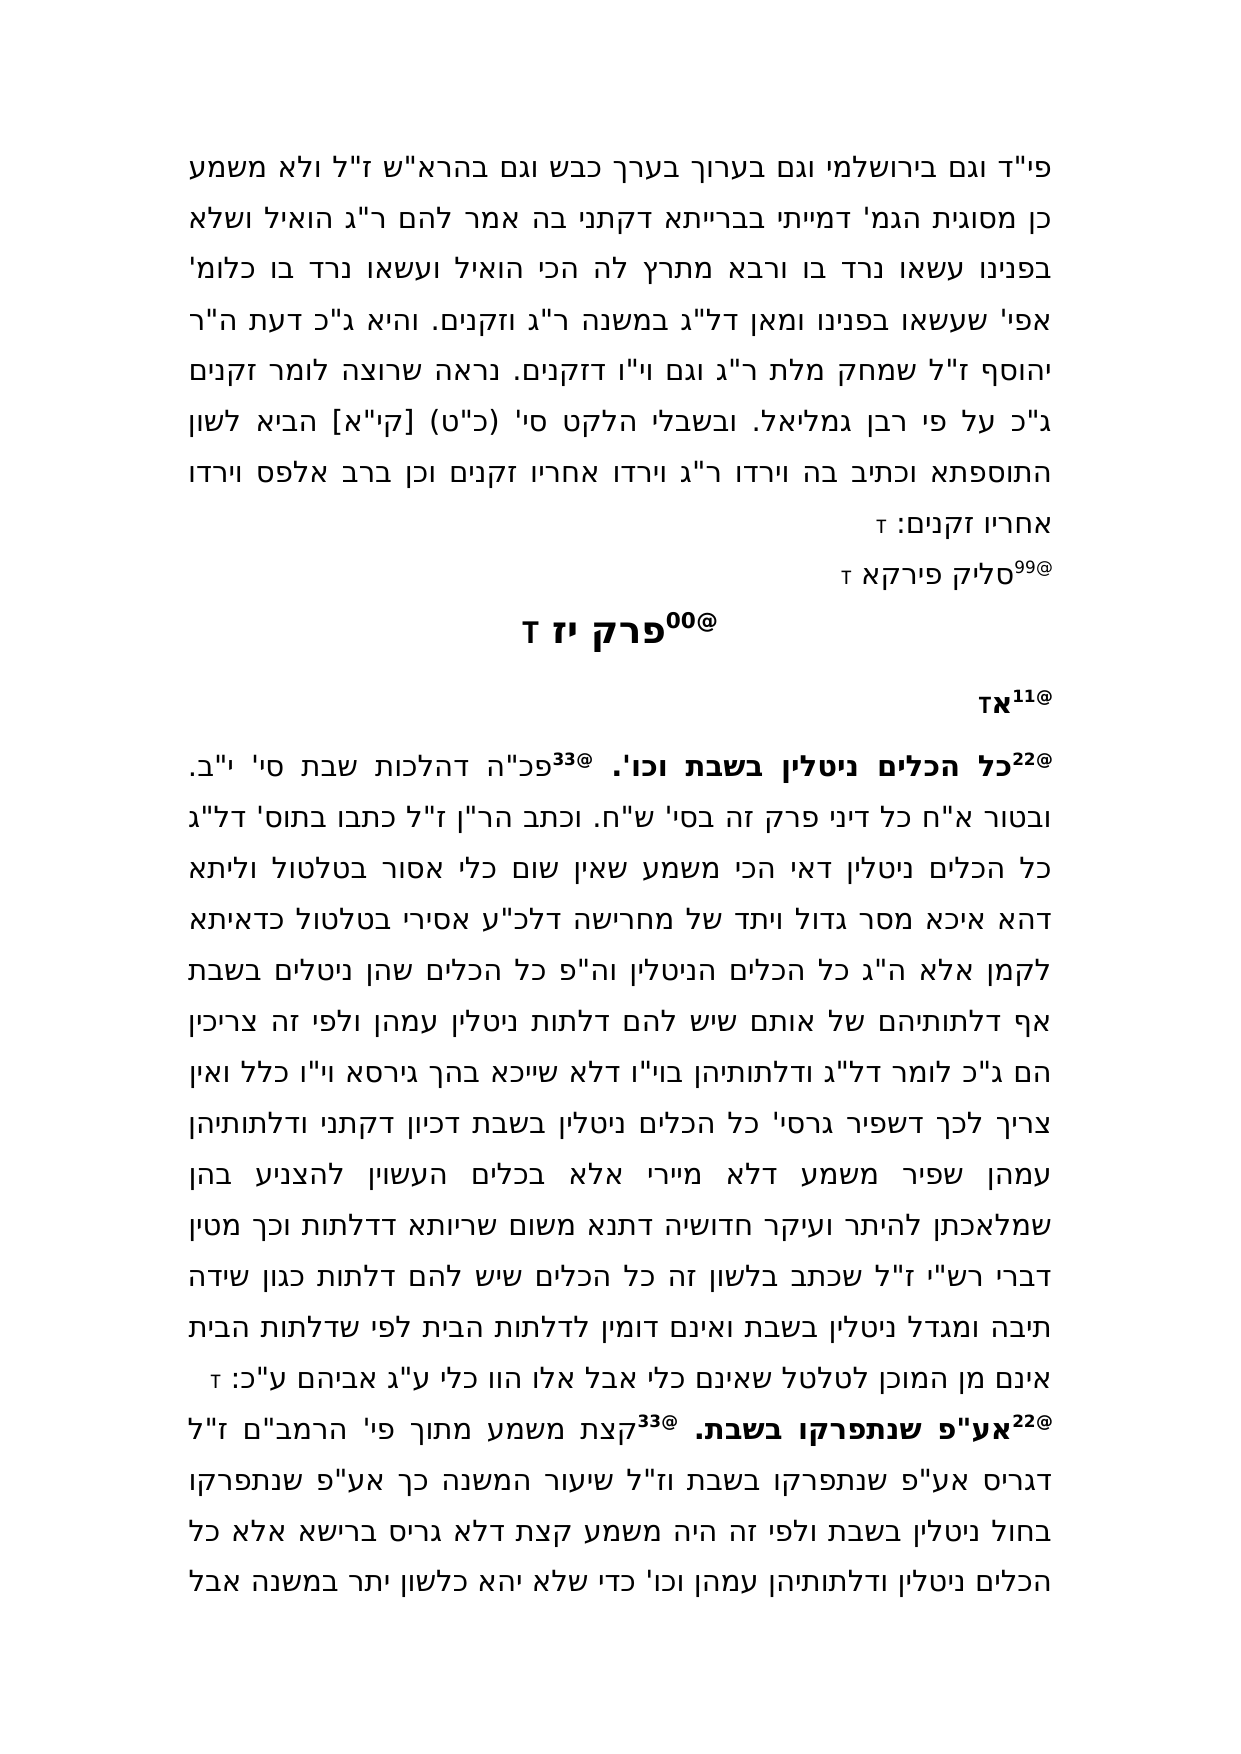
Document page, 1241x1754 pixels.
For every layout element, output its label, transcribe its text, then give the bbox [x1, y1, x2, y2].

subtitle @11אT [187, 686, 1053, 720]
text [187, 1412, 1053, 1599]
text @22כל הכלים ניטלין בשבת וכו'. @33פכ"ה דהלכות שבת סי' י"ב. ובטור א"ח כל דיני פרק זה בסי' ש"ח. וכתב הר"ן ז"ל כתבו בתוס' דל"ג כל הכלים ניטלין דאי הכי משמע שאין שום כלי אסור בטלטול וליתא דהא איכא מסר גדול ויתד של מחרישה דלכ"ע אסירי בטלטול כדאיתא לקמן אלא ה"ג כל הכלים הניטלין וה"פ כל הכלים שהן ניטלים בשבת אף דלתותיהם של אותם שיש להם דלתות ניטלין עמהן ולפי זה צריכין הם ג"כ לומר דל"ג ודלתותיהן בוי"ו דלא שייכא בהך גירסא וי"ו כלל ואין צריך לכך דשפיר גרסי' כל הכלים ניטלין בשבת דכיון דקתני ודלתותיהן עמהן שפיר משמע דלא מיירי אלא בכלים העשוין להצניע בהן שמלאכתן להיתר ועיקר חדושיה דתנא משום שריותא דדלתות וכך מטין דברי רש"י ז"ל שכתב בלשון זה כל הכלים שיש להם דלתות כגון שידה תיבה ומגדל ניטלין בשבת ואינם דומין לדלתות הבית לפי שדלתות הבית אינם מן המוכן לטלטל שאינם כלי אבל אלו הוו כלי ע"ג אביהם ע"כ: T [187, 750, 1053, 1395]
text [187, 150, 1053, 541]
subtitle @00פרק יז T [187, 608, 1053, 652]
text @99סליק פירקא T [187, 557, 1053, 591]
